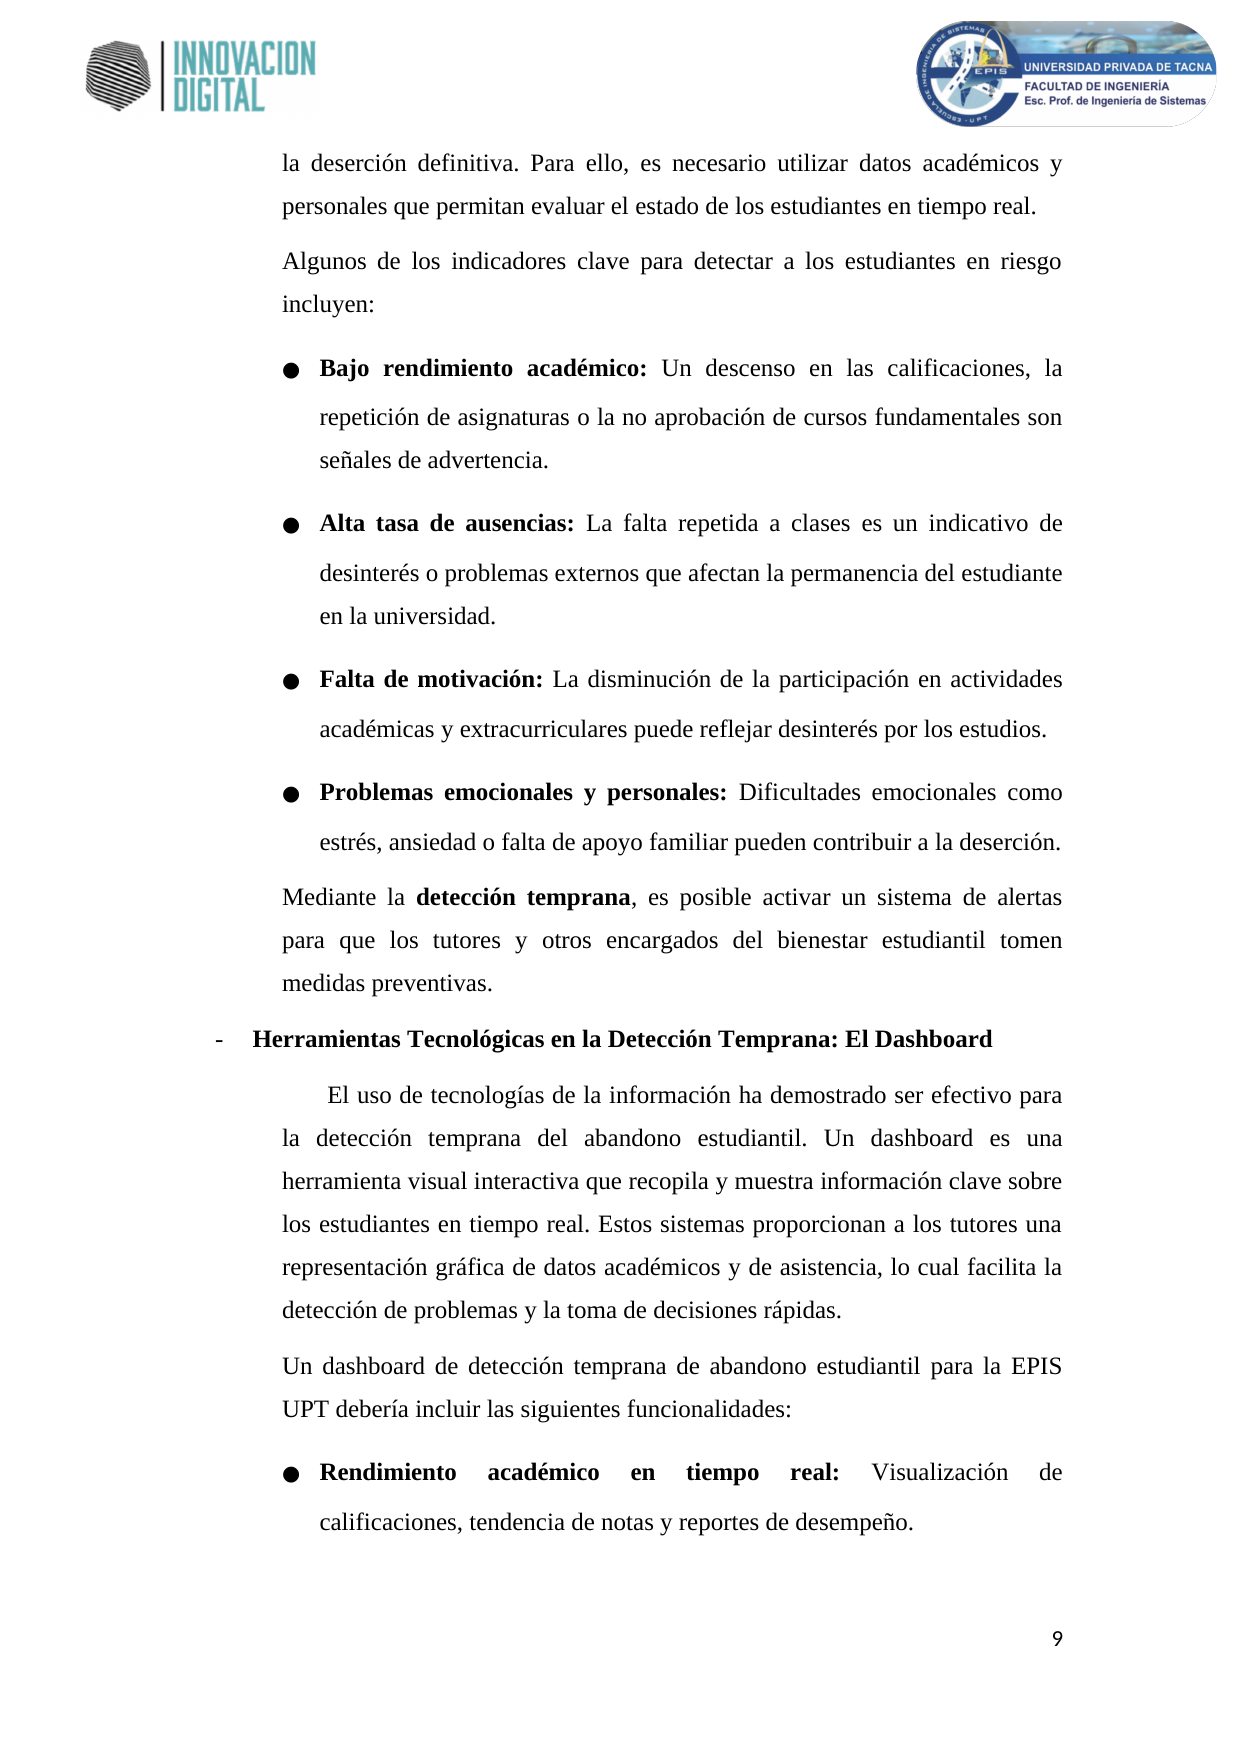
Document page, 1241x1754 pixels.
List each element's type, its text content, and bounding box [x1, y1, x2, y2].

list Bajo rendimiento académico: Un descenso en las calificaciones, la repetición de asignaturas o la no aprobación de cursos fundamentales son señales de advertencia. [282, 345, 1063, 474]
picture [80, 33, 322, 119]
list Alta tasa de ausencias: La falta repetida a clases es un indicativo de desinterés o problemas externos que afectan la permanencia del estudiante en la universidad. [282, 501, 1063, 630]
list Falta de motivación: La disminución de la participación en actividades académicas y extracurriculares puede reflejar desinterés por los estudios. [282, 657, 1063, 743]
list Herramientas Tecnológicas en la Detección Temprana: El Dashboard [215, 1024, 1063, 1053]
picture [916, 21, 1217, 127]
list Problemas emocionales y personales: Dificultades emocionales como estrés, ansiedad o falta de apoyo familiar pueden contribuir a la deserción. [282, 769, 1063, 855]
text El uso de tecnologías de la información ha demostrado ser efectivo para la detección temprana del abandono estudiantil. Un dashboard es una herramienta visual interactiva que recopila y muestra información clave sobre los estudiantes en tiempo real. Estos sistemas proporcionan a los tutores una representación gráfica de datos académicos y de asistencia, lo cual facilita la detección de problemas y la toma de decisiones rápidas. [282, 1080, 1063, 1324]
list Rendimiento académico en tiempo real: Visualización de calificaciones, tendencia de notas y reportes de desempeño. [282, 1450, 1063, 1536]
text Mediante la detección temprana, es posible activar un sistema de alertas para que los tutores y otros encargados del bienestar estudiantil tomen medidas preventivas. [282, 882, 1063, 997]
text Un dashboard de detección temprana de abandono estudiantil para la EPIS UPT debería incluir las siguientes funcionalidades: [282, 1351, 1063, 1423]
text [282, 148, 1063, 219]
text Algunos de los indicadores clave para detectar a los estudiantes en riesgo incluyen: [282, 246, 1063, 318]
